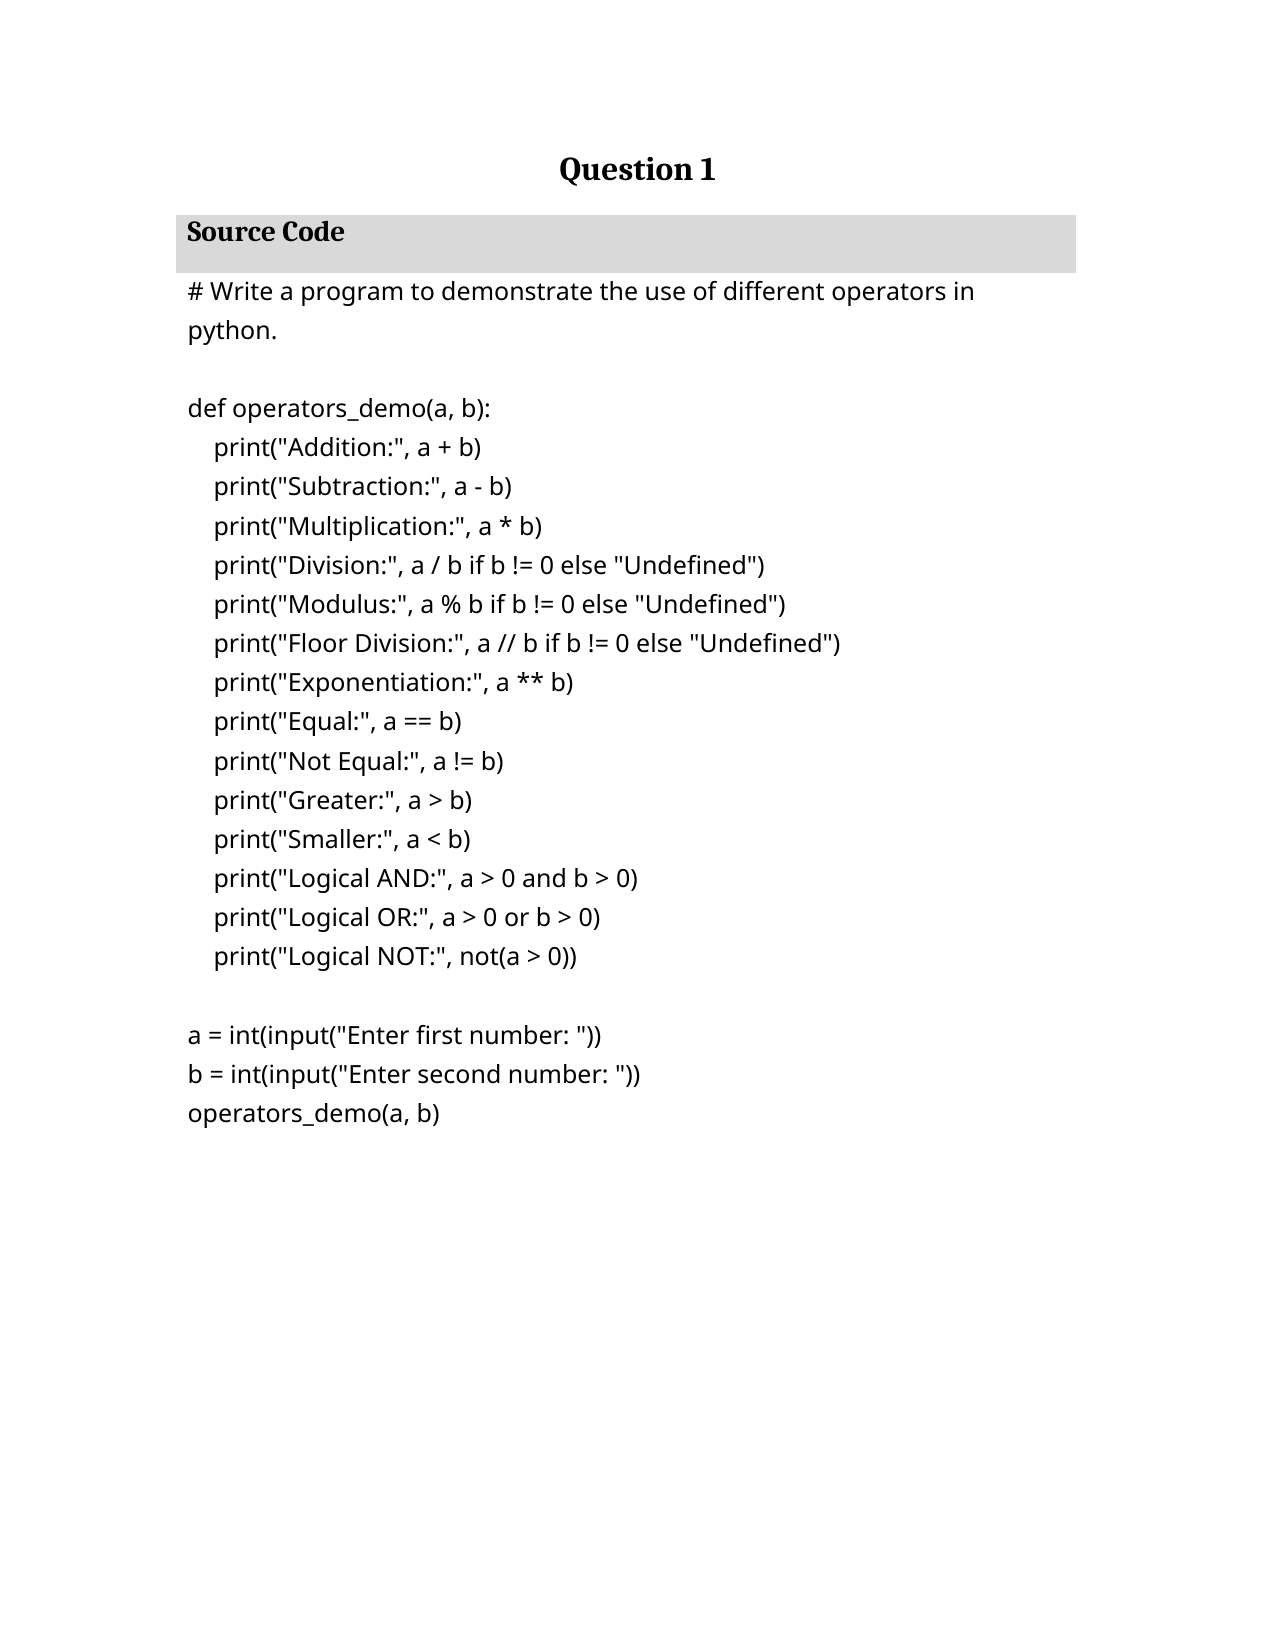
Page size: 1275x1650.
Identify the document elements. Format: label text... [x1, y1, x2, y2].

text Question 1 [187, 150, 1087, 188]
table_header Source Code [176, 215, 1076, 273]
table_header # Write a program to demonstrate the use of different operators in python. def operators_demo(a, b): print("Addition:", a + b) print("Subtraction:", a - b) print("Multiplication:", a * b) print("Division:", a / b if b != 0 else "Undefined") print("Modulus:", a % b if b != 0 else "Undefined") print("Floor Division:", a // b if b != 0 else "Undefined") print("Exponentiation:", a ** b) print("Equal:", a == b) print("Not Equal:", a != b) print("Greater:", a > b) print("Smaller:", a < b) print("Logical AND:", a > 0 and b > 0) print("Logical OR:", a > 0 or b > 0) print("Logical NOT:", not(a > 0)) a = int(input("Enter first number: ")) b = int(input("Enter second number: ")) operators_demo(a, b) [176, 273, 1076, 1184]
